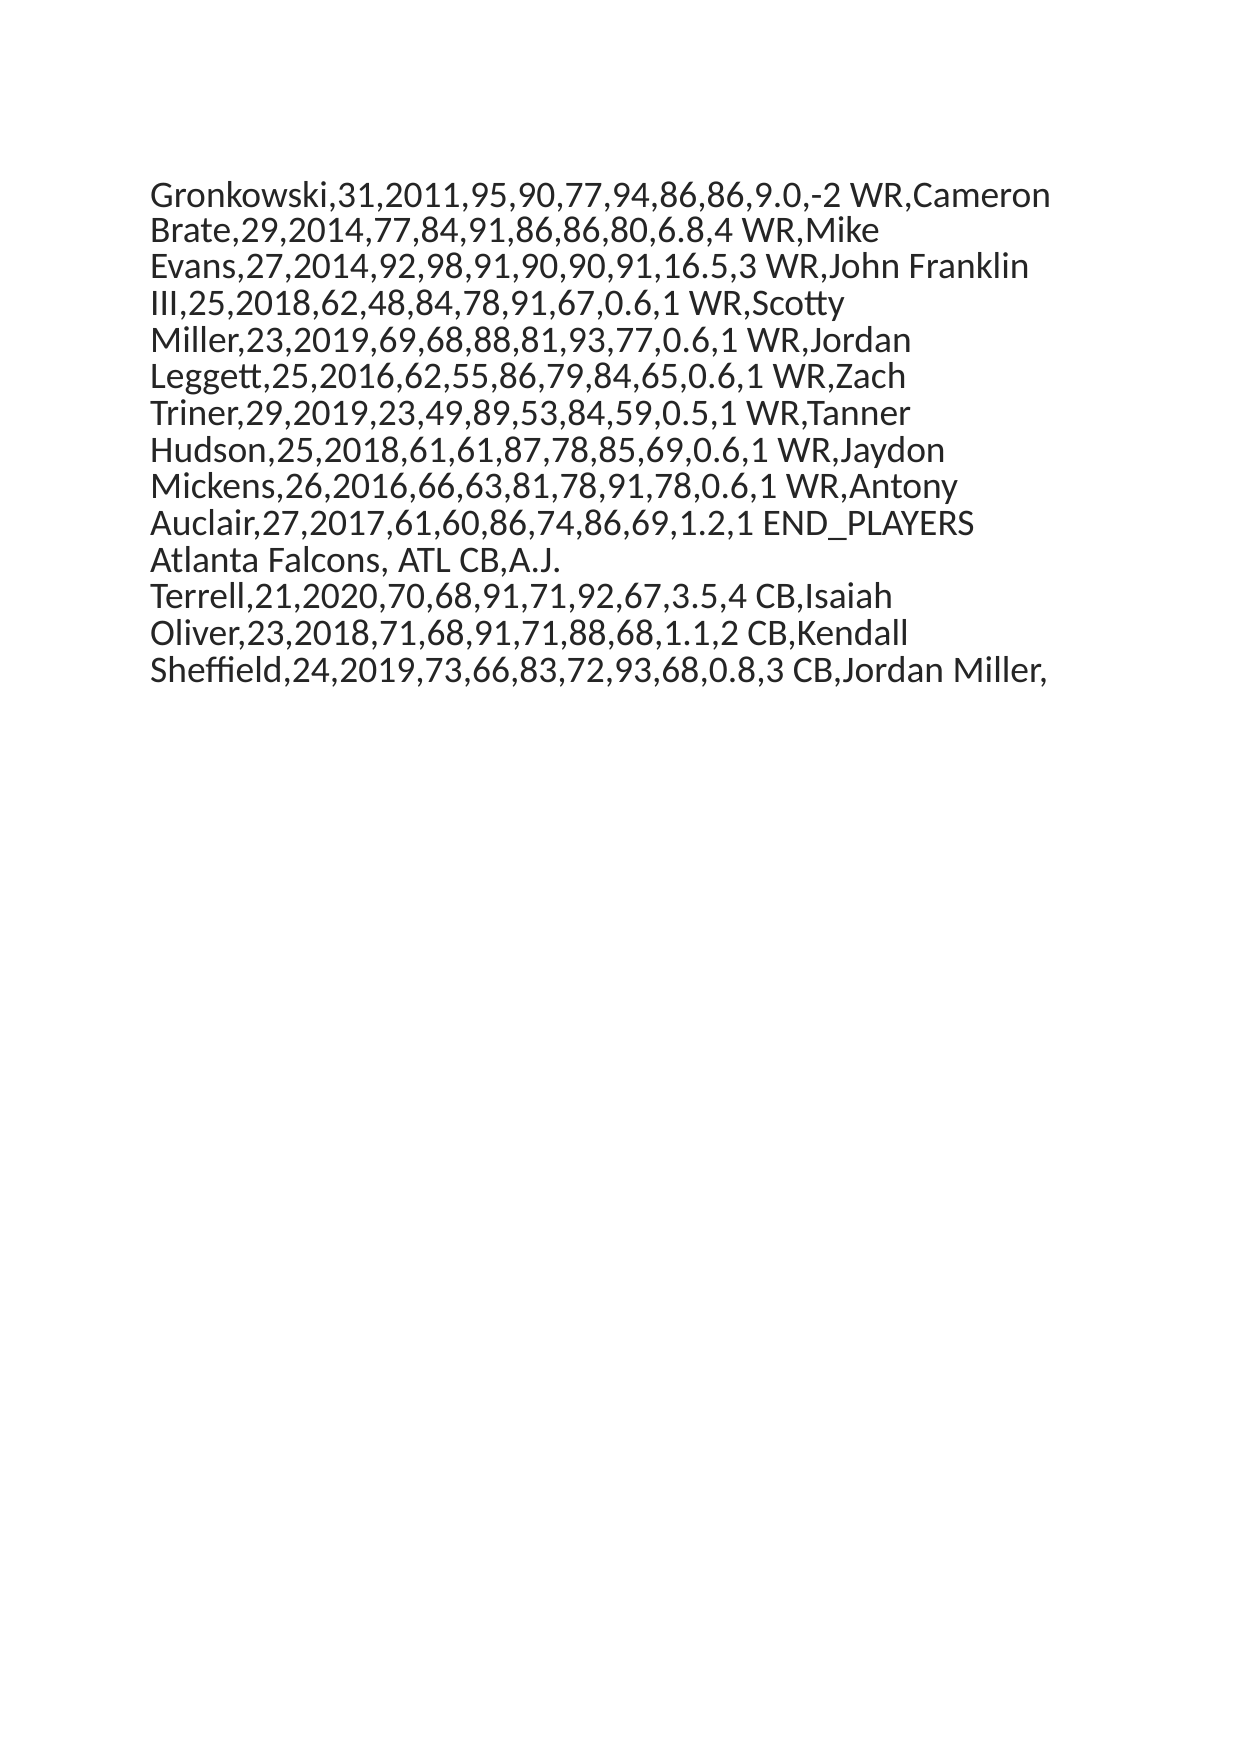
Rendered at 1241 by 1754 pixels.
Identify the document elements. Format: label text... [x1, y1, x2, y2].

text Gronkowski,31,2011,95,90,77,94,86,86,9.0,-2 WR,Cameron Brate,29,2014,77,84,91,86,86,80,6.8,4 WR,Mike Evans,27,2014,92,98,91,90,90,91,16.5,3 WR,John Franklin III,25,2018,62,48,84,78,91,67,0.6,1 WR,Scotty Miller,23,2019,69,68,88,81,93,77,0.6,1 WR,Jordan Leggett,25,2016,62,55,86,79,84,65,0.6,1 WR,Zach Triner,29,2019,23,49,89,53,84,59,0.5,1 WR,Tanner Hudson,25,2018,61,61,87,78,85,69,0.6,1 WR,Jaydon Mickens,26,2016,66,63,81,78,91,78,0.6,1 WR,Antony Auclair,27,2017,61,60,86,74,86,69,1.2,1 END_PLAYERS Atlanta Falcons, ATL CB,A.J. Terrell,21,2020,70,68,91,71,92,67,3.5,4 CB,Isaiah Oliver,23,2018,71,68,91,71,88,68,1.1,2 CB,Kendall Sheffield,24,2019,73,66,83,72,93,68,0.8,3 CB,Jordan Miller, [150, 184, 1090, 797]
